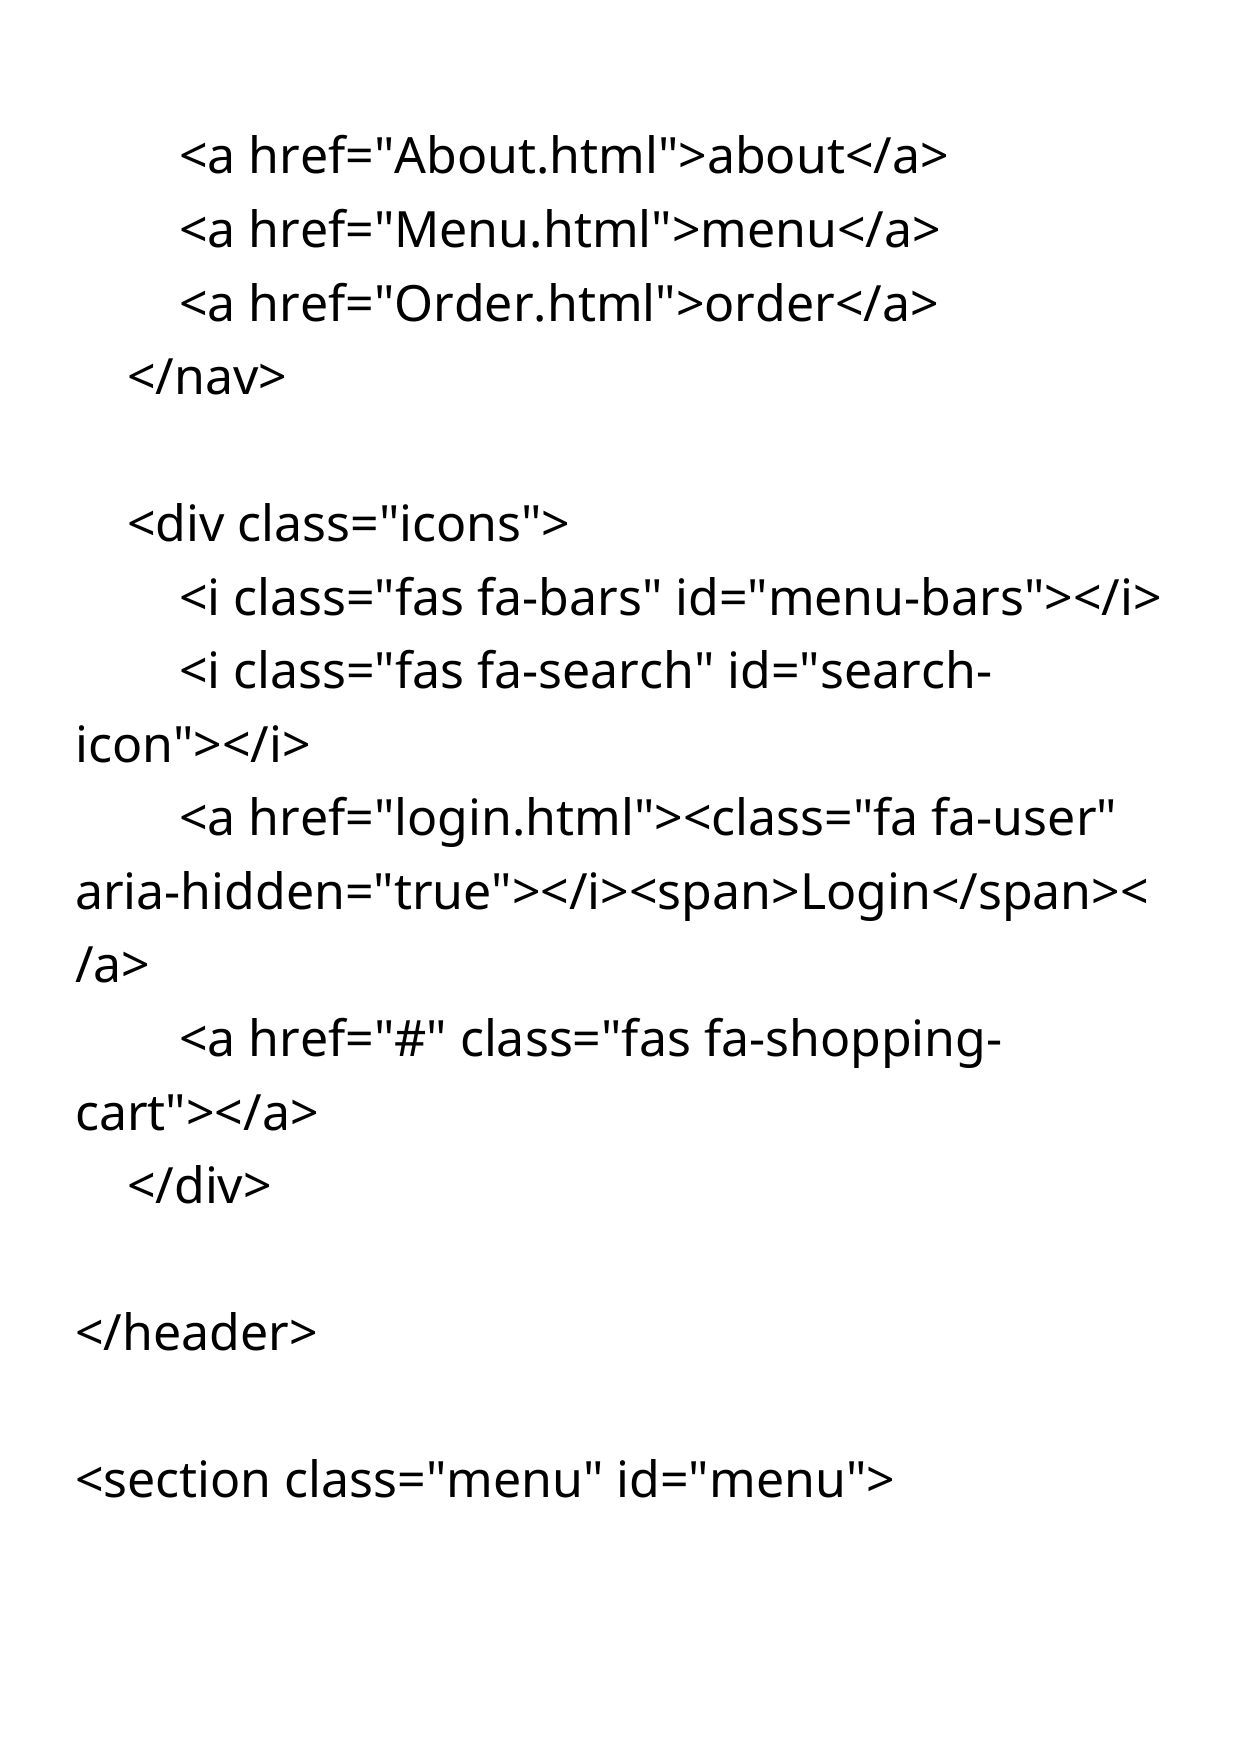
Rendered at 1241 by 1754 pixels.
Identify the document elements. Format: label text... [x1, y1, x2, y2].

text <i class="fas fa-search" id="search-icon"></i> [75, 635, 1165, 777]
text </header> [75, 1297, 1165, 1365]
text <div class="icons"> [75, 488, 1165, 556]
text <a href="Order.html">order</a> [75, 268, 1165, 336]
text <a href="#" class="fas fa-shopping-cart"></a> [75, 1003, 1165, 1145]
text <i class="fas fa-bars" id="menu-bars"></i> [75, 562, 1165, 630]
text </nav> [75, 341, 1165, 409]
text <a href="About.html">about</a> [75, 121, 1165, 189]
text <a href="Menu.html">menu</a> [75, 194, 1165, 262]
text </div> [75, 1150, 1165, 1218]
text <a href="login.html"><class="fa fa-user" aria-hidden="true"></i><span>Login</span></a> [75, 782, 1165, 998]
text <section class="menu" id="menu"> [75, 1444, 1165, 1512]
